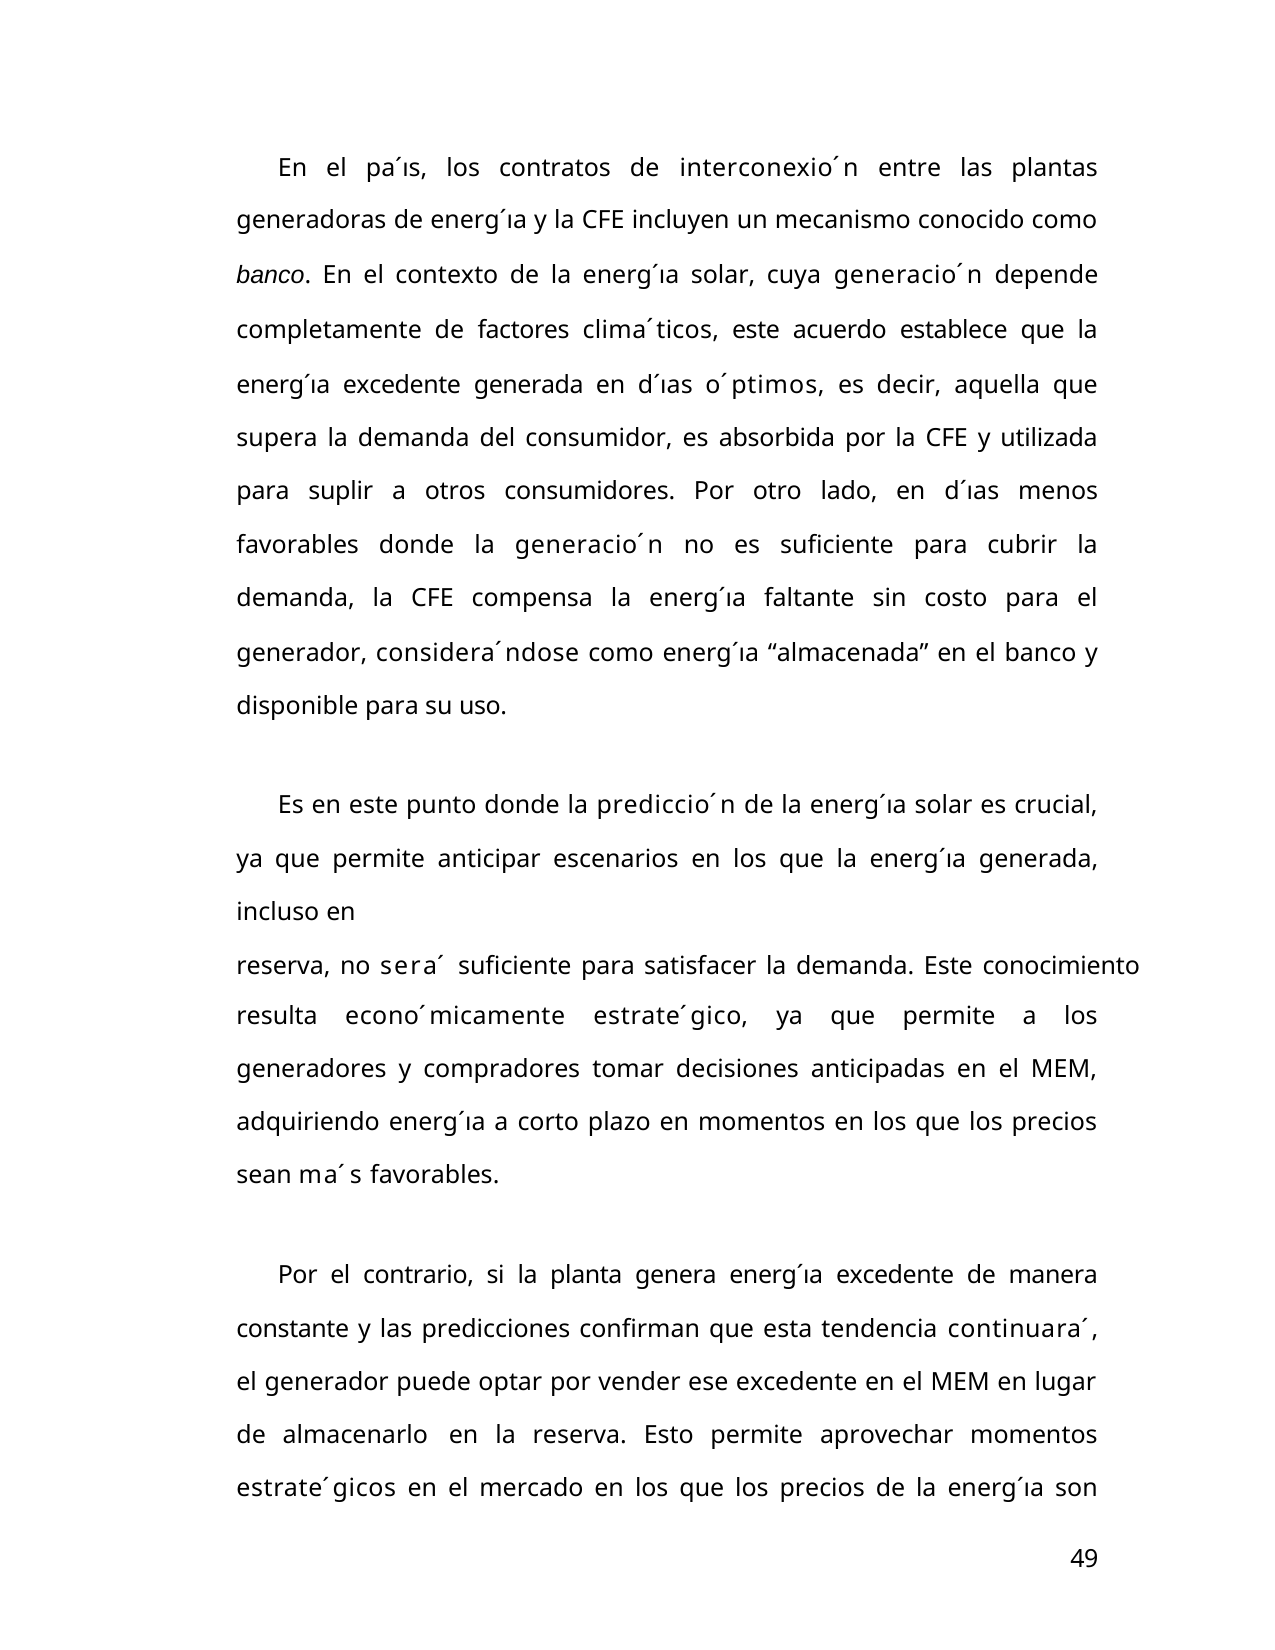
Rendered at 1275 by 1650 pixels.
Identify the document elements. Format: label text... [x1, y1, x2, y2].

text Es en este punto donde la prediccio´n de la energ´ıa solar es crucial, ya que permite anticipar escenarios en los que la energ´ıa generada, incluso en [236, 786, 1098, 927]
text resulta econo´micamente estrate´gico, ya que permite a los generadores y compradores tomar decisiones anticipadas en el MEM, adquiriendo energ´ıa a corto plazo en momentos en los que los precios sean ma´s favorables. [236, 998, 1098, 1191]
text En el pa´ıs, los contratos de interconexio´n entre las plantas generadoras de energ´ıa y la CFE incluyen un mecanismo conocido como banco. En el contexto de la energ´ıa solar, cuya generacio´n depende completamente de factores clima´ticos, este acuerdo establece que la energ´ıa excedente generada en d´ıas o´ptimos, es decir, aquella que supera la demanda del consumidor, es absorbida por la CFE y utilizada para suplir a otros consumidores. Por otro lado, en d´ıas menos favorables donde la generacio´n no es suficiente para cubrir la demanda, la CFE compensa la energ´ıa faltante sin costo para el generador, considera´ndose como energ´ıa “almacenada” en el banco y disponible para su uso. [236, 148, 1098, 722]
text reserva, no sera´ suficiente para satisfacer la demanda. Este conocimiento [236, 947, 1162, 981]
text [236, 1257, 1098, 1504]
